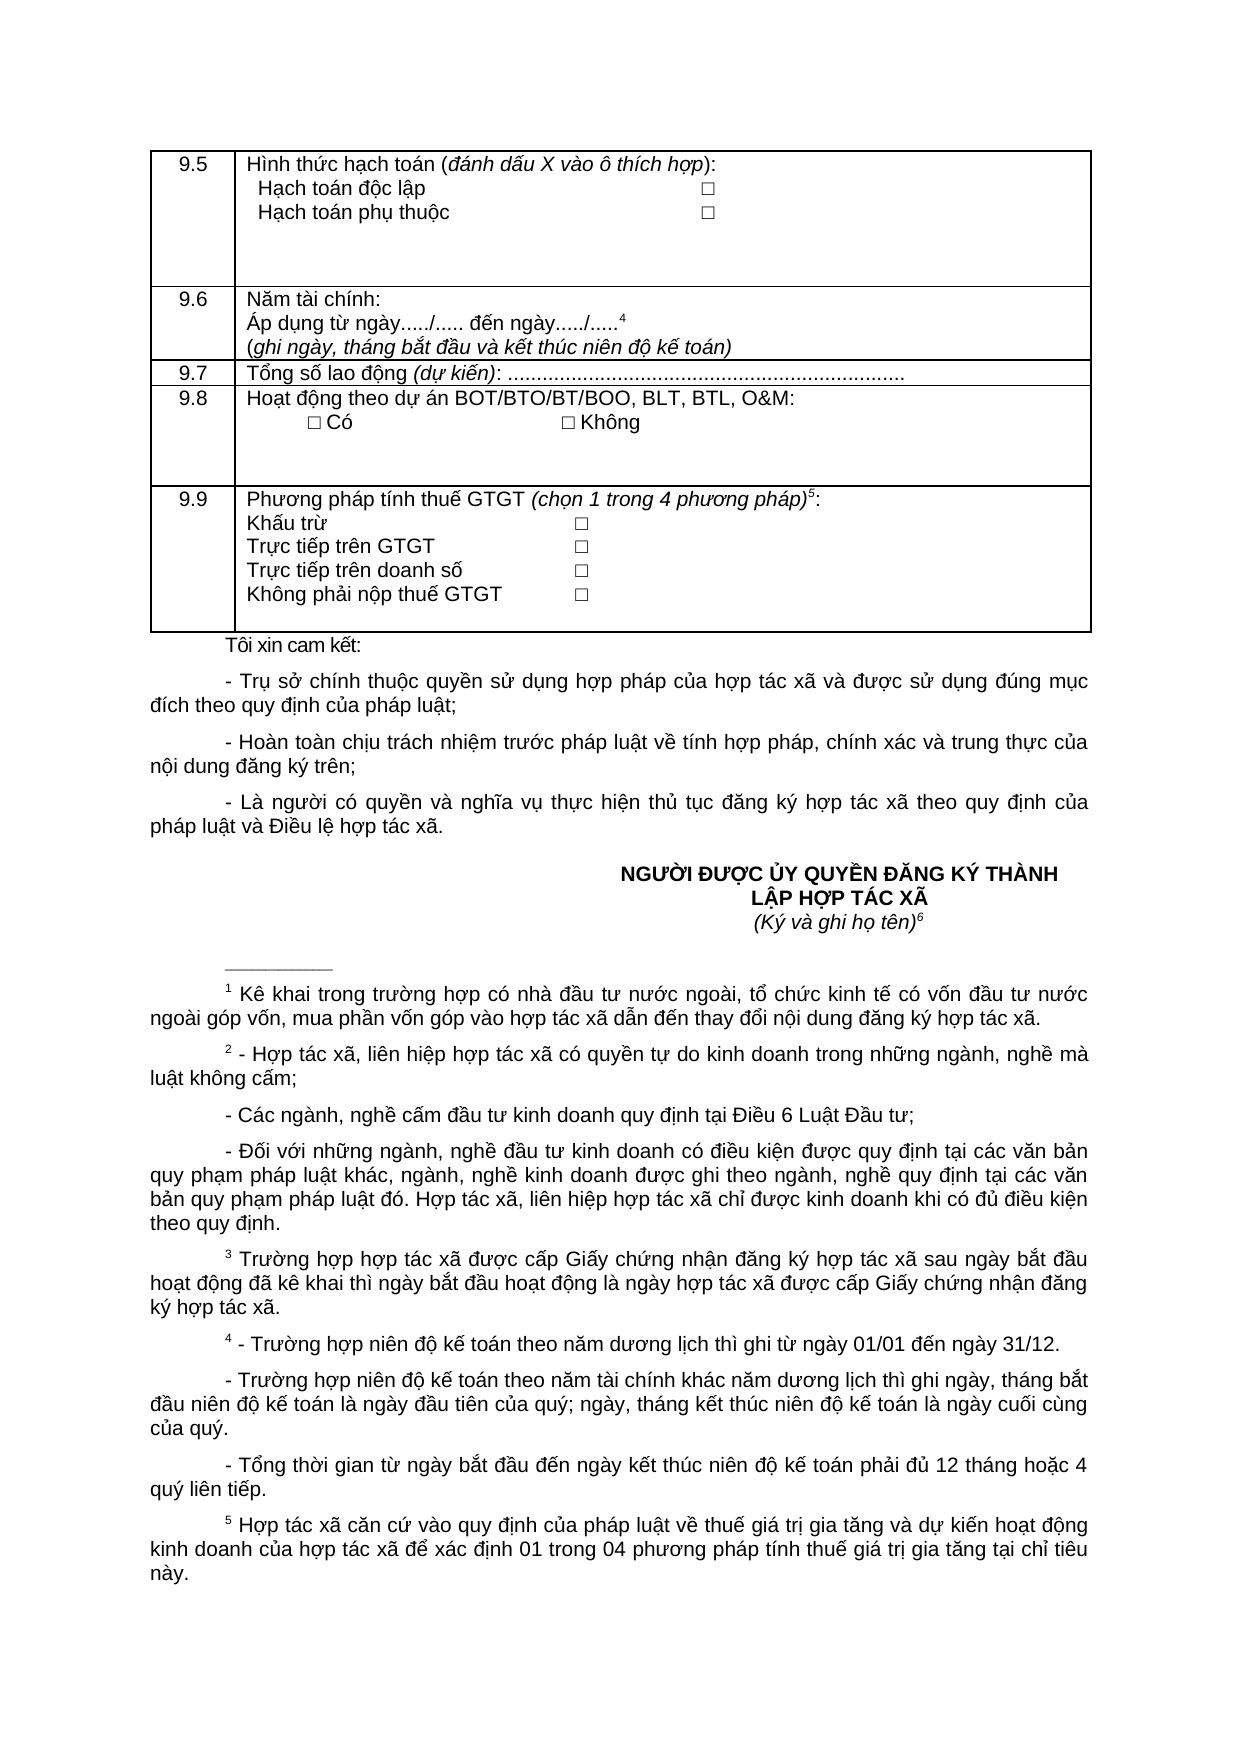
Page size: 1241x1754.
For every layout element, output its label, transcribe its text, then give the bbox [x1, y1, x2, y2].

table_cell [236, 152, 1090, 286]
text 1 Kê khai trong trường hợp có nhà đầu tư nước ngoài, tổ chức kinh tế có vốn đầu tư nước ngoài góp vốn, mua phần vốn góp vào hợp tác xã dẫn đến thay đổi nội dung đăng ký hợp tác xã. [150, 982, 1090, 1029]
text - Là người có quyền và nghĩa vụ thực hiện thủ tục đăng ký hợp tác xã theo quy định của pháp luật và Điều lệ hợp tác xã. [150, 790, 1090, 838]
text - Đối với những ngành, nghề đầu tư kinh doanh có điều kiện được quy định tại các văn bản quy phạm pháp luật khác, ngành, nghề kinh doanh được ghi theo ngành, nghề quy định tại các văn bản quy phạm pháp luật đó. Hợp tác xã, liên hiệp hợp tác xã chỉ được kinh doanh khi có đủ điều kiện theo quy định. [150, 1139, 1090, 1235]
text ________________ [150, 958, 1090, 982]
text - Trụ sở chính thuộc quyền sử dụng hợp pháp của hợp tác xã và được sử dụng đúng mục đích theo quy định của pháp luật; [150, 669, 1090, 717]
text - Trường hợp niên độ kế toán theo năm tài chính khác năm dương lịch thì ghi ngày, tháng bắt đầu niên độ kế toán là ngày đầu tiên của quý; ngày, tháng kết thúc niên độ kế toán là ngày cuối cùng của quý. [150, 1368, 1090, 1440]
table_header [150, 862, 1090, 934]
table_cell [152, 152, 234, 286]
text - Tổng thời gian từ ngày bắt đầu đến ngày kết thúc niên độ kế toán phải đủ 12 tháng hoặc 4 quý liên tiếp. [150, 1452, 1090, 1500]
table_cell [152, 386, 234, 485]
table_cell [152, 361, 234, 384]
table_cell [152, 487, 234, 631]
text 2 - Hợp tác xã, liên hiệp hợp tác xã có quyền tự do kinh doanh trong những ngành, nghề mà luật không cấm; [150, 1042, 1090, 1090]
text - Hoàn toàn chịu trách nhiệm trước pháp luật về tính hợp pháp, chính xác và trung thực của nội dung đăng ký trên; [150, 729, 1090, 777]
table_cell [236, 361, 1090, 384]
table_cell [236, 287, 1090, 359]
text 3 Trường hợp hợp tác xã được cấp Giấy chứng nhận đăng ký hợp tác xã sau ngày bắt đầu hoạt động đã kê khai thì ngày bắt đầu hoạt động là ngày hợp tác xã được cấp Giấy chứng nhận đăng ký hợp tác xã. [150, 1247, 1090, 1319]
text 5 Hợp tác xã căn cứ vào quy định của pháp luật về thuế giá trị gia tăng và dự kiến hoạt động kinh doanh của hợp tác xã để xác định 01 trong 04 phương pháp tính thuế giá trị gia tăng tại chỉ tiêu này. [150, 1513, 1090, 1585]
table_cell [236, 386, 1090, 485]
text Tôi xin cam kết: [150, 633, 1090, 657]
text - Các ngành, nghề cấm đầu tư kinh doanh quy định tại Điều 6 Luật Đầu tư; [150, 1102, 1090, 1126]
text 4 - Trường hợp niên độ kế toán theo năm dương lịch thì ghi từ ngày 01/01 đến ngày 31/12. [150, 1332, 1090, 1356]
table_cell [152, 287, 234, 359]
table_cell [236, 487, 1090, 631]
